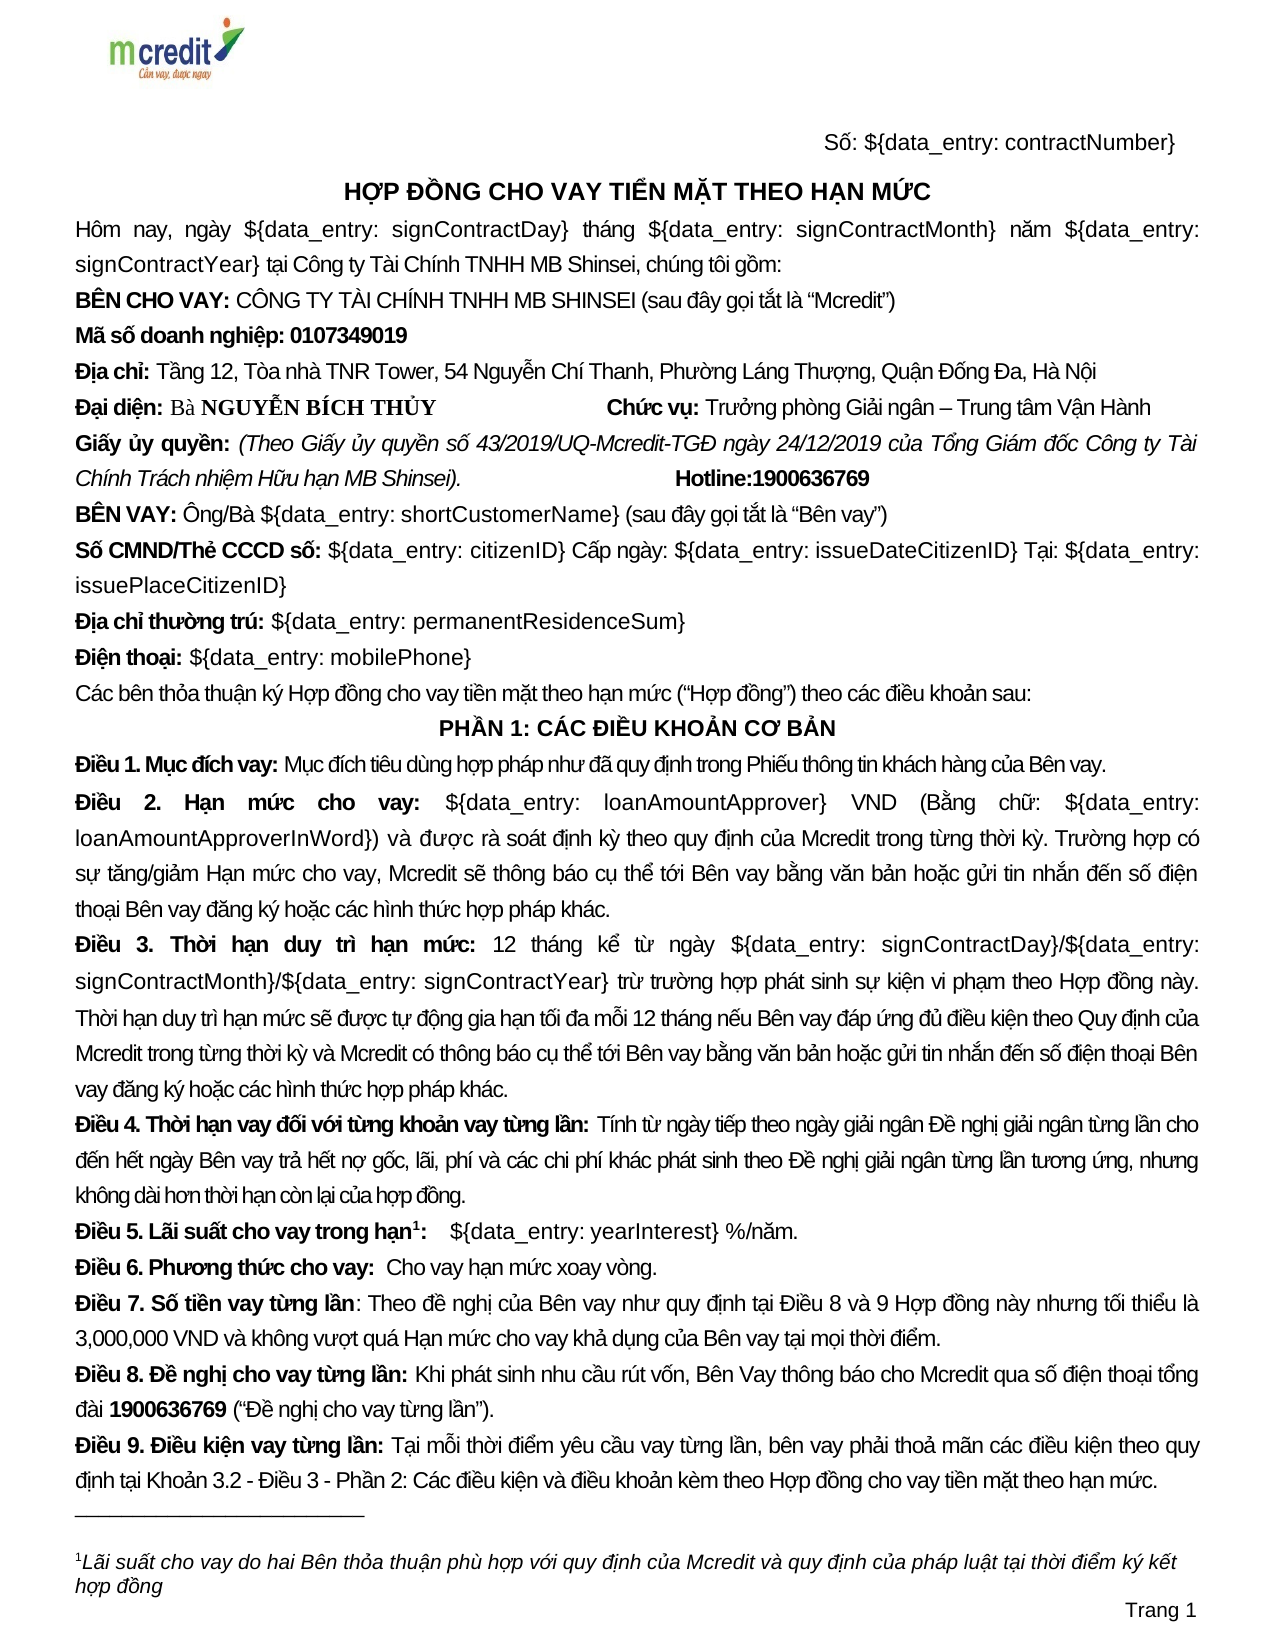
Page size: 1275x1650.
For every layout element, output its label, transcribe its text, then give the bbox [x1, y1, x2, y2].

text Điều 1. Mục đích vay: Mục đích tiêu dùng hợp pháp như đã quy định trong Phiếu thông tin khách hàng của Bên vay. [75, 751, 1200, 779]
text Điện thoại: ${data_entry: mobilePhone} [75, 643, 1200, 670]
text Điều 5. Lãi suất cho vay trong hạn1: ${data_entry: yearInterest} %/năm. [75, 1218, 1200, 1244]
text BÊN CHO VAY: CÔNG TY TÀI CHÍNH TNHH MB SHINSEI (sau đây gọi tắt là “Mcredit”) [75, 287, 1200, 313]
text BÊN VAY: Ông/Bà ${data_entry: shortCustomerName} (sau đây gọi tắt là “Bên vay”) [75, 501, 1200, 527]
text Đại diện: Bà NGUYỄN BÍCH THỦY Chức vụ: Trưởng phòng Giải ngân – Trung tâm Vận Hành [75, 393, 1200, 420]
text HỢP ĐỒNG CHO VAY TIỂN MẶT THEO HẠN MỨC [75, 177, 1200, 206]
text Hôm nay, ngày ${data_entry: signContractDay} tháng ${data_entry: signContractMonth} năm ${data_entry: signContractYear} tại Công ty Tài Chính TNHH MB Shinsei, chúng tôi gồm: [75, 216, 1200, 278]
text Giấy ủy quyền: (Theo Giấy ủy quyền số 43/2019/UQ-Mcredit-TGĐ ngày 24/12/2019 của Tổng Giám đốc Công ty Tài Chính Trách nhiệm Hữu hạn MB Shinsei). Hotline:1900636769 [75, 430, 1200, 492]
text Mã số doanh nghiệp: 0107349019 [75, 322, 1200, 349]
text Các bên thỏa thuận ký Hợp đồng cho vay tiền mặt theo hạn mức (“Hợp đồng”) theo các điều khoản sau: [75, 679, 1200, 706]
text Số CMND/Thẻ CCCD số: ${data_entry: citizenID} Cấp ngày: ${data_entry: issueDateCitizenID} Tại: ${data_entry: issuePlaceCitizenID} [75, 537, 1200, 599]
text Điều 8. Đề nghị cho vay từng lần: Khi phát sinh nhu cầu rút vốn, Bên Vay thông báo cho Mcredit qua số điện thoại tổng đài 1900636769 (“Đề nghị cho vay từng lần”). [75, 1361, 1200, 1422]
picture [75, 0, 279, 101]
text Điều 9. Điều kiện vay từng lần: Tại mỗi thời điểm yêu cầu vay từng lần, bên vay phải thoả mãn các điều kiện theo quy định tại Khoản 3.2 - Điều 3 - Phần 2: Các điều kiện và điều khoản kèm theo Hợp đồng cho vay tiền mặt theo hạn mức. [75, 1432, 1200, 1493]
text Điều 2. Hạn mức cho vay: ${data_entry: loanAmountApprover} VND (Bằng chữ: ${data_entry: loanAmountApproverInWord}) và được rà soát định kỳ theo quy định của Mcredit trong từng thời kỳ. Trường hợp có sự tăng/giảm Hạn mức cho vay, Mcredit sẽ thông báo cụ thể tới Bên vay bằng văn bản hoặc gửi tin nhắn đến số điện thoại Bên vay đăng ký hoặc các hình thức hợp pháp khác. [75, 789, 1200, 922]
text Địa chỉ thường trú: ${data_entry: permanentResidenceSum} [75, 608, 1200, 634]
text Điều 7. Số tiền vay từng lần: Theo đề nghị của Bên vay như quy định tại Điều 8 và 9 Hợp đồng này nhưng tối thiểu là 3,000,000 VND và không vượt quá Hạn mức cho vay khả dụng của Bên vay tại mọi thời điểm. [75, 1289, 1200, 1351]
text Điều 6. Phương thức cho vay: Cho vay hạn mức xoay vòng. [75, 1254, 1200, 1280]
text Địa chỉ: Tầng 12, Tòa nhà TNR Tower, 54 Nguyễn Chí Thanh, Phường Láng Thượng, Quận Đống Đa, Hà Nội [75, 358, 1200, 384]
text PHẦN 1: CÁC ĐIỀU KHOẢN CƠ BẢN [75, 715, 1200, 741]
text Số: ${data_entry: contractNumber} [798, 128, 1200, 155]
text Điều 3. Thời hạn duy trì hạn mức: 12 tháng kể từ ngày ${data_entry: signContractDay}/${data_entry: signContractMonth}/${data_entry: signContractYear} trừ trường hợp phát sinh sự kiện vi phạm theo Hợp đồng này. Thời hạn duy trì hạn mức sẽ được tự động gia hạn tối đa mỗi 12 tháng nếu Bên vay đáp ứng đủ điều kiện theo Quy định của Mcredit trong từng thời kỳ và Mcredit có thông báo cụ thể tới Bên vay bằng văn bản hoặc gửi tin nhắn đến số điện thoại Bên vay đăng ký hoặc các hình thức hợp pháp khác. [75, 931, 1200, 1102]
text Điều 4. Thời hạn vay đối với từng khoản vay từng lần: Tính từ ngày tiếp theo ngày giải ngân Đề nghị giải ngân từng lần cho đến hết ngày Bên vay trả hết nợ gốc, lãi, phí và các chi phí khác phát sinh theo Đề nghị giải ngân từng lần tương ứng, nhưng không dài hơn thời hạn còn lại của hợp đồng. [75, 1111, 1200, 1209]
